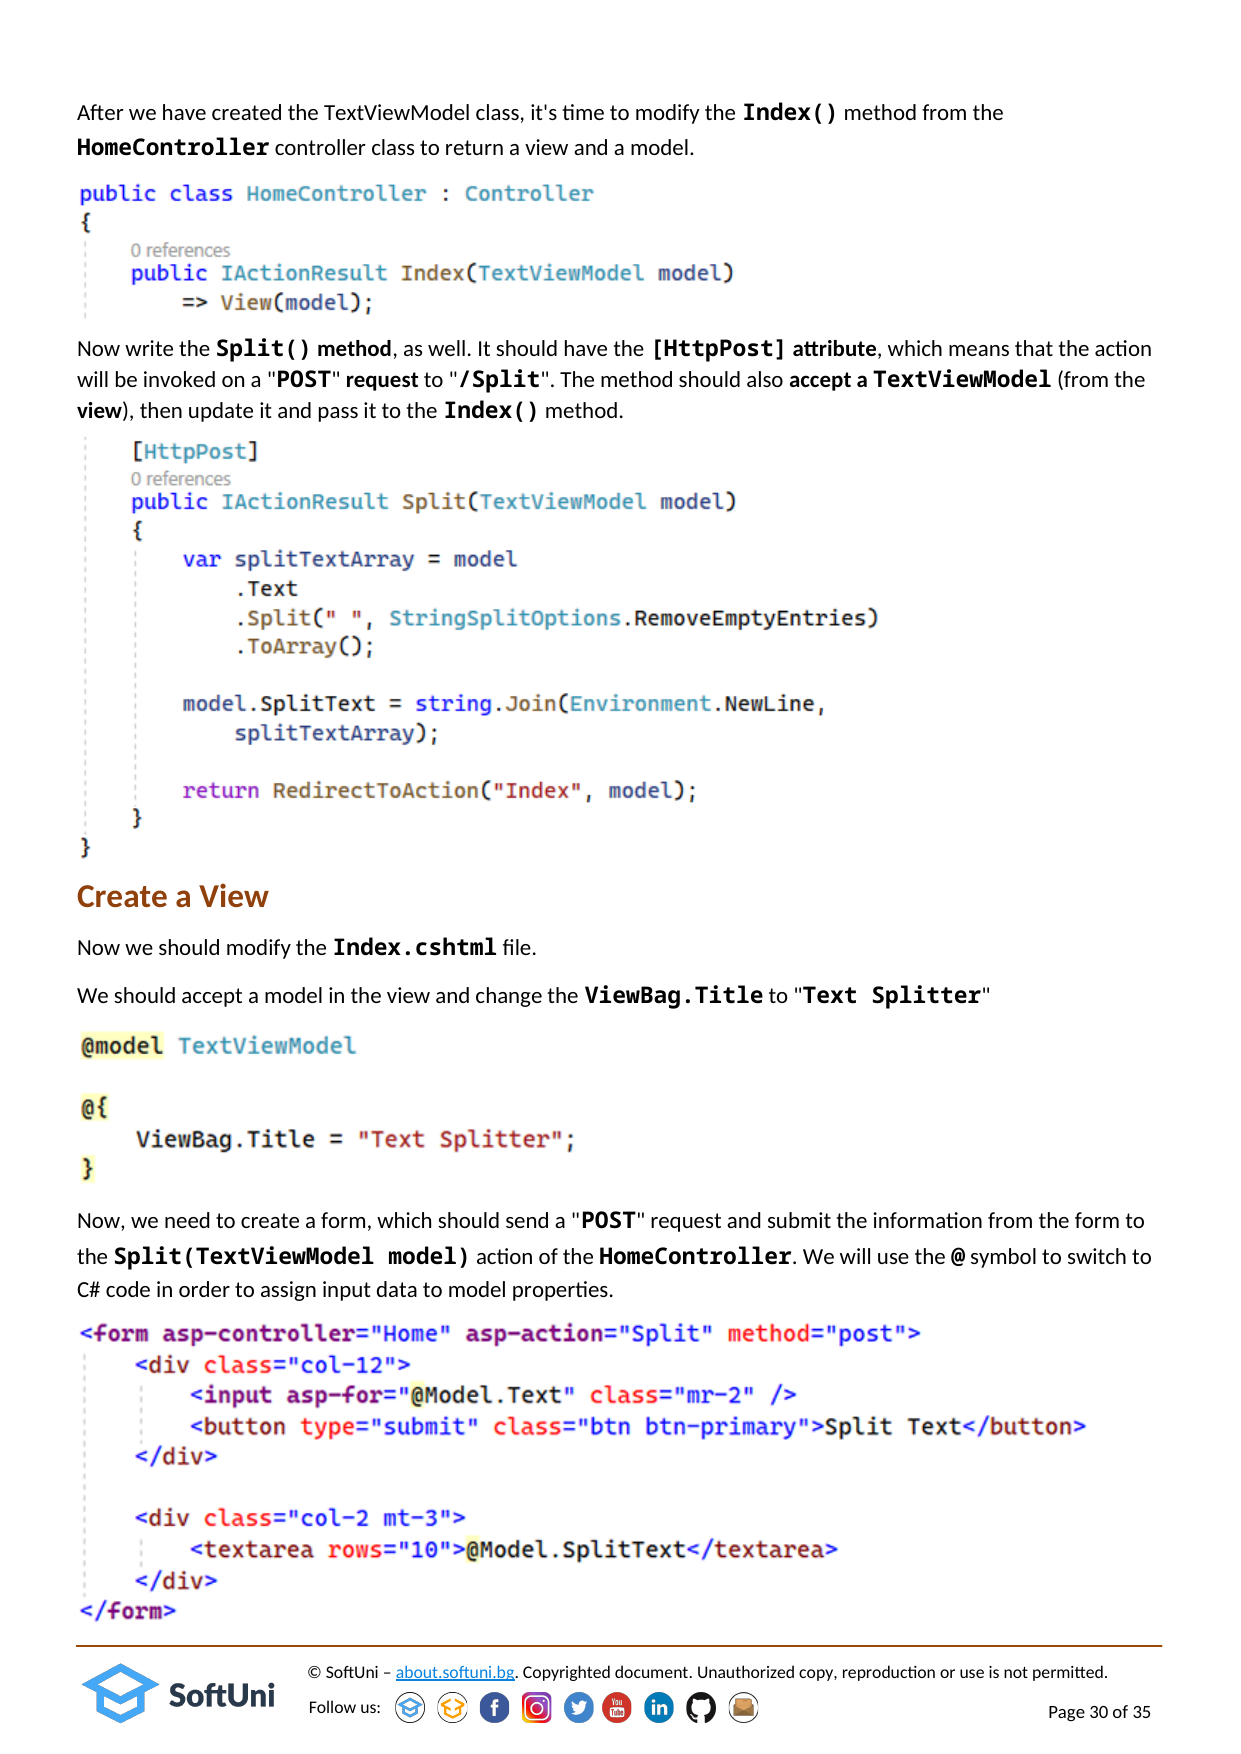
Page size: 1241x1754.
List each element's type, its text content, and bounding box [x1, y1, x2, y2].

picture [437, 1692, 468, 1723]
subtitle Create a View [77, 875, 1163, 916]
picture [686, 1692, 716, 1723]
picture [658, 1705, 667, 1714]
picture [395, 1692, 425, 1723]
picture [522, 1692, 552, 1723]
picture [728, 1692, 759, 1723]
text Now, we need to create a form, which should send a "POST" request and submit the information from the form to the Split(TextViewModel model) action of the HomeController. We will use the @ symbol to switch to C# code in order to assign input data to model properties. [77, 1204, 1163, 1303]
picture [76, 437, 882, 863]
picture [644, 1692, 653, 1701]
picture [644, 1714, 653, 1723]
text Now we should modify the Index.cshtml file. [77, 930, 1163, 962]
picture [564, 1692, 594, 1723]
picture [665, 1714, 674, 1723]
picture [76, 179, 738, 319]
picture [665, 1692, 674, 1701]
picture [602, 1692, 632, 1723]
picture [75, 1658, 281, 1729]
picture [76, 1320, 1093, 1627]
text After we have created the TextViewModel class, it's time to modify the Index() method from the HomeController controller class to return a view and a model. [77, 95, 1163, 163]
text We should accept a model in the view and change the ViewBag.Title to "Text Splitter" [77, 979, 1163, 1010]
picture [479, 1692, 510, 1723]
picture [76, 1027, 1093, 1188]
text Now write the Split() method, as well. It should have the [HttpPost] attribute, which means that the action will be invoked on a "POST" request to "/Split". The method should also accept a TextViewModel (from the view), then update it and pass it to the Index() method. [77, 331, 1163, 425]
